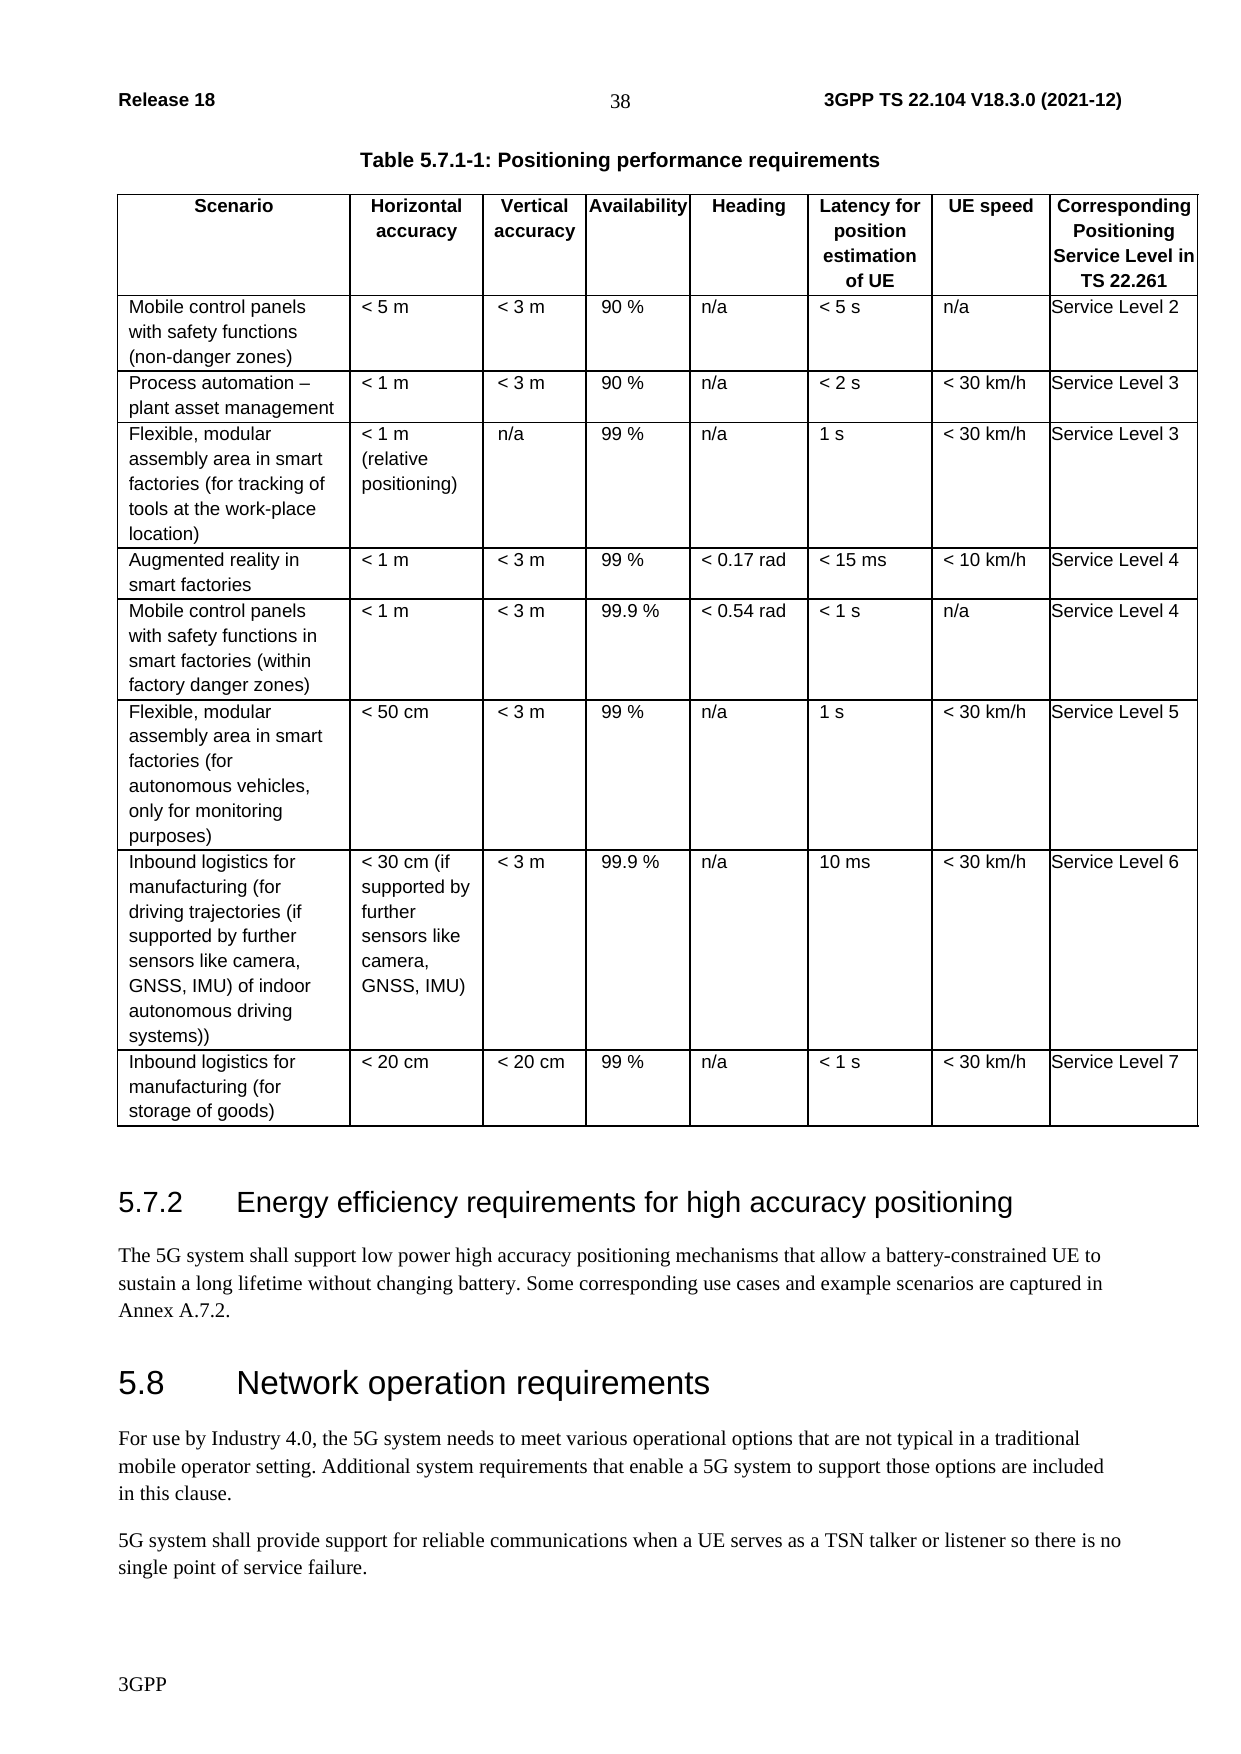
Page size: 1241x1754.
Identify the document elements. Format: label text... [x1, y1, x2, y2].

table_cell < 15 ms [809, 549, 931, 598]
table_cell n/a [691, 296, 807, 370]
table_cell < 30 cm (if supported by further sensors like camera, GNSS, IMU) [351, 851, 482, 1049]
table_cell < 1 m [351, 600, 482, 699]
table_cell Inbound logistics for manufacturing (for driving trajectories (if supported by further sensors like camera, GNSS, IMU) of indoor autonomous driving systems)) [118, 851, 349, 1049]
table_cell n/a [691, 1051, 807, 1125]
table_cell n/a [484, 423, 585, 547]
text 5G system shall provide support for reliable communications when a UE serves as a TSN talker or listener so there is no single point of service failure. [118, 1528, 1122, 1579]
table_cell < 3 m [484, 296, 585, 370]
table_cell < 50 cm [351, 701, 482, 849]
table_cell n/a [691, 701, 807, 849]
table_cell Flexible, modular assembly area in smart factories (for tracking of tools at the work-place location) [118, 423, 349, 547]
subtitle 5.8 Network operation requirements [118, 1363, 1122, 1402]
table_cell Flexible, modular assembly area in smart factories (for autonomous vehicles, only for monitoring purposes) [118, 701, 349, 849]
table_cell 90 % [587, 296, 689, 370]
table_cell Service Level 4 [1051, 549, 1197, 598]
table_header Horizontal accuracy [351, 195, 482, 294]
table_cell 1 s [809, 423, 931, 547]
text Table 5.7.1-1: Positioning performance requirements [118, 147, 1122, 171]
table_header UE speed [933, 195, 1049, 294]
table_cell Service Level 2 [1051, 296, 1197, 370]
table_cell 10 ms [809, 851, 931, 1049]
table_header Latency for position estimation of UE [809, 195, 931, 294]
table_cell Inbound logistics for manufacturing (for storage of goods) [118, 1051, 349, 1125]
table_cell < 2 s [809, 372, 931, 422]
table_cell n/a [933, 600, 1049, 699]
table_cell < 5 s [809, 296, 931, 370]
table_cell < 1 m [351, 549, 482, 598]
table_cell < 30 km/h [933, 423, 1049, 547]
table_cell < 30 km/h [933, 851, 1049, 1049]
table_cell 99.9 % [587, 851, 689, 1049]
table_cell < 30 km/h [933, 372, 1049, 422]
table_cell 99 % [587, 549, 689, 598]
table_cell Service Level 3 [1051, 423, 1197, 547]
table_cell Service Level 7 [1051, 1051, 1197, 1125]
table_cell < 1 m (relative positioning) [351, 423, 482, 547]
table_cell < 1 s [809, 1051, 931, 1125]
table_cell Service Level 6 [1051, 851, 1197, 1049]
table_cell Mobile control panels with safety functions (non-danger zones) [118, 296, 349, 370]
table_cell 1 s [809, 701, 931, 849]
table_cell n/a [691, 423, 807, 547]
table_cell < 0.17 rad [691, 549, 807, 598]
table_cell Service Level 3 [1051, 372, 1197, 422]
table_header Vertical accuracy [484, 195, 585, 294]
table_cell < 1 s [809, 600, 931, 699]
table_cell < 3 m [484, 600, 585, 699]
table_cell 99 % [587, 423, 689, 547]
table_cell < 3 m [484, 549, 585, 598]
table_cell n/a [933, 296, 1049, 370]
table_cell < 3 m [484, 372, 585, 422]
table_header Heading [691, 195, 807, 294]
table_cell < 1 m [351, 372, 482, 422]
table_cell < 0.54 rad [691, 600, 807, 699]
table_cell 90 % [587, 372, 689, 422]
table_cell < 3 m [484, 701, 585, 849]
table_cell < 3 m [484, 851, 585, 1049]
table_cell < 10 km/h [933, 549, 1049, 598]
table_header Scenario [118, 195, 349, 294]
table_cell < 20 cm [351, 1051, 482, 1125]
table_header Availability [587, 195, 689, 294]
subtitle 5.7.2 Energy efficiency requirements for high accuracy positioning [118, 1186, 1122, 1219]
table_header Corresponding Positioning Service Level in TS 22.261 [1051, 195, 1197, 294]
text For use by Industry 4.0, the 5G system needs to meet various operational options that are not typical in a traditional mobile operator setting. Additional system requirements that enable a 5G system to support those options are included in this clause. [118, 1426, 1122, 1505]
table_cell n/a [691, 851, 807, 1049]
table_cell < 20 cm [484, 1051, 585, 1125]
table_cell Augmented reality in smart factories [118, 549, 349, 598]
table_cell < 5 m [351, 296, 482, 370]
table_cell 99 % [587, 701, 689, 849]
text The 5G system shall support low power high accuracy positioning mechanisms that allow a battery-constrained UE to sustain a long lifetime without changing battery. Some corresponding use cases and example scenarios are captured in Annex A.7.2. [118, 1243, 1122, 1322]
table_cell Service Level 5 [1051, 701, 1197, 849]
table_cell 99.9 % [587, 600, 689, 699]
table_cell < 30 km/h [933, 1051, 1049, 1125]
table_cell Process automation – plant asset management [118, 372, 349, 422]
table_cell Mobile control panels with safety functions in smart factories (within factory danger zones) [118, 600, 349, 699]
table_cell 99 % [587, 1051, 689, 1125]
table_cell Service Level 4 [1051, 600, 1197, 699]
table_cell < 30 km/h [933, 701, 1049, 849]
table_cell n/a [691, 372, 807, 422]
